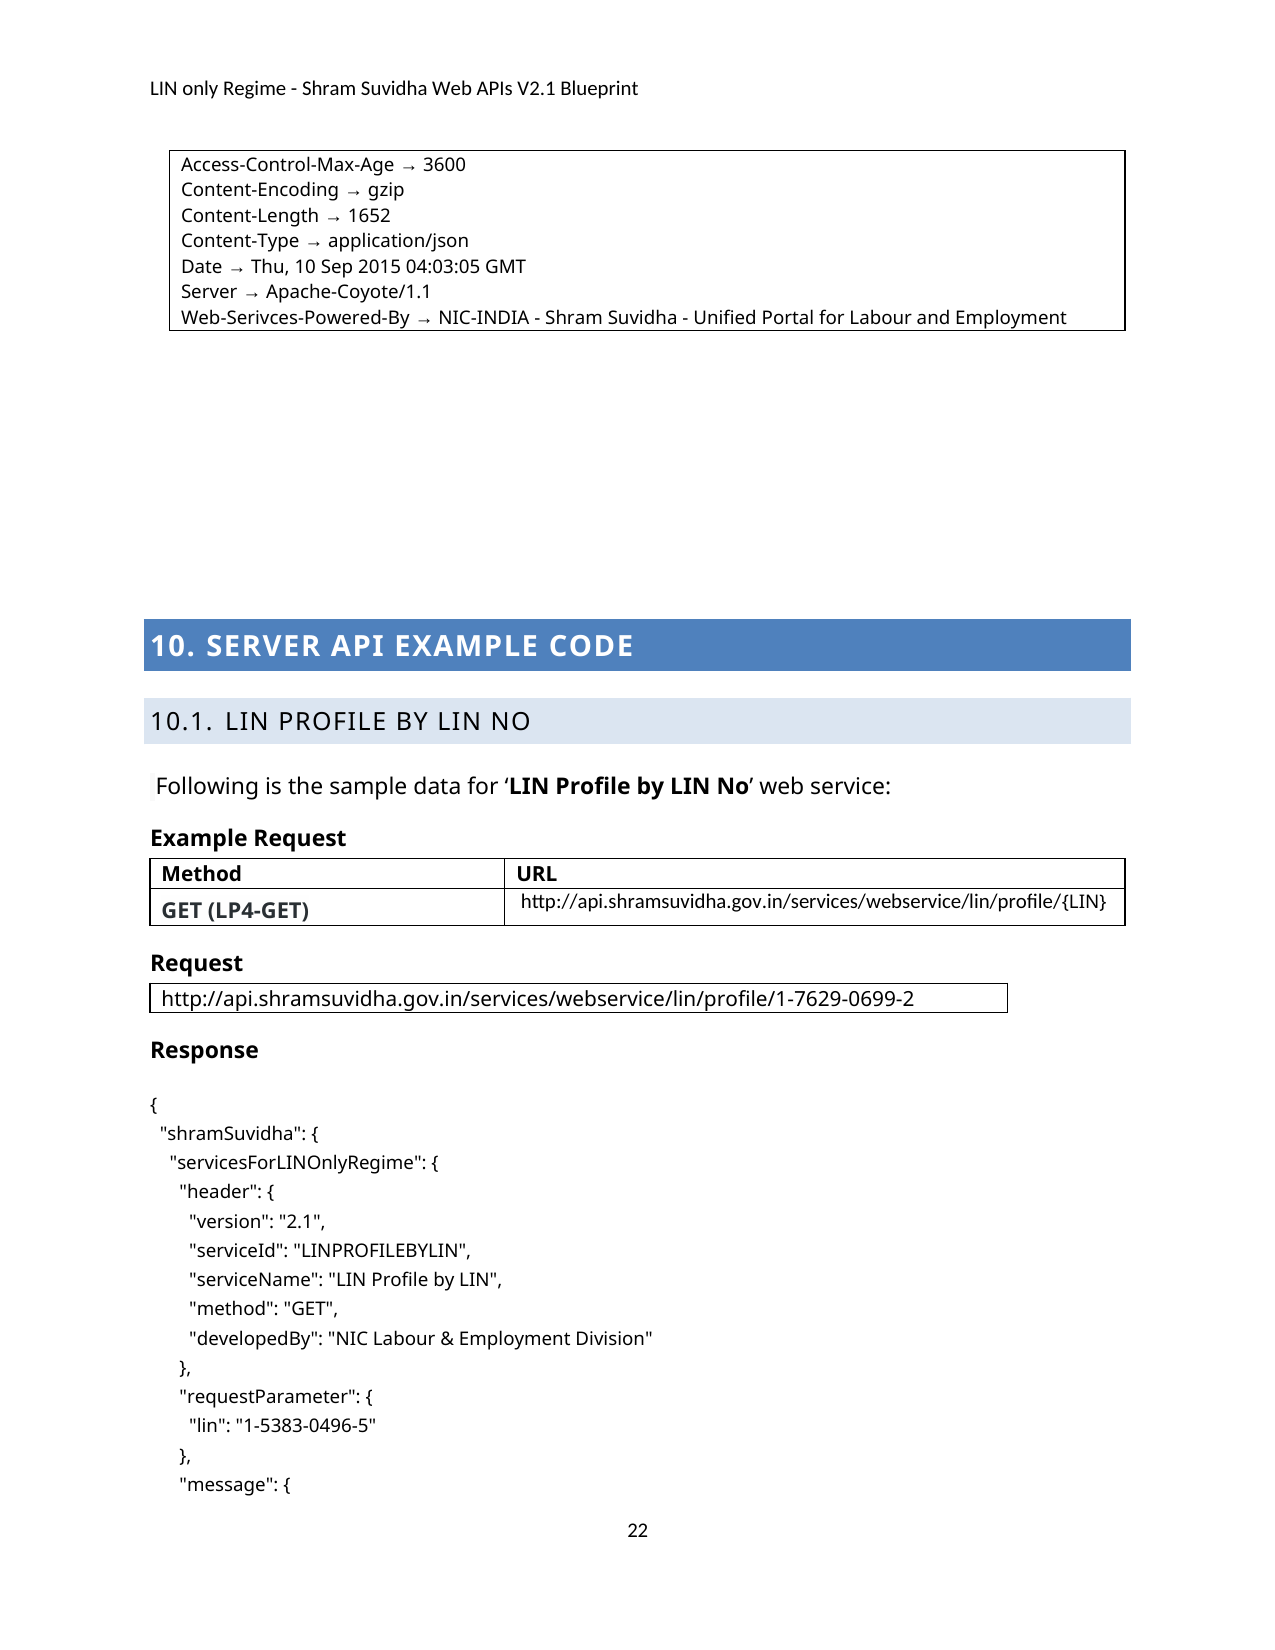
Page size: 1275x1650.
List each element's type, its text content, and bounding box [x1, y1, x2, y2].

text "version": "2.1", [150, 1208, 1125, 1233]
table_header http://api.shramsuvidha.gov.in/services/webservice/lin/profile/1-7629-0699-2 [151, 984, 1007, 1012]
table_cell GET (LP4-GET) [151, 889, 504, 925]
text "requestParameter": { [150, 1383, 1125, 1409]
text "header": { [150, 1179, 1125, 1204]
text }, [150, 1442, 1125, 1468]
text "shramSuvidha": { [150, 1120, 1125, 1146]
subtitle Lin Profile By Lin No [150, 704, 1125, 738]
text "lin": "1-5383-0496-5" [150, 1413, 1125, 1438]
subtitle Server API Example Code [150, 625, 1125, 665]
text "serviceName": "LIN Profile by LIN", [150, 1266, 1125, 1292]
text Example Request [150, 822, 1125, 853]
text { [150, 1091, 1125, 1116]
list Request [150, 947, 1125, 978]
text Response [150, 1034, 1125, 1065]
text "message": { [150, 1471, 1125, 1497]
table_cell http://api.shramsuvidha.gov.in/services/webservice/lin/profile/{LIN} [505, 889, 1124, 925]
text "serviceId": "LINPROFILEBYLIN", [150, 1237, 1125, 1263]
text "developedBy": "NIC Labour & Employment Division" [150, 1325, 1125, 1351]
text Following is the sample data for ‘LIN Profile by LIN No’ web service: [150, 770, 1125, 801]
table_header URL [505, 859, 1124, 888]
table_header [170, 151, 1124, 330]
text "servicesForLINOnlyRegime": { [150, 1149, 1125, 1175]
table_header Method [151, 859, 504, 888]
text "method": "GET", [150, 1296, 1125, 1321]
text }, [150, 1354, 1125, 1380]
